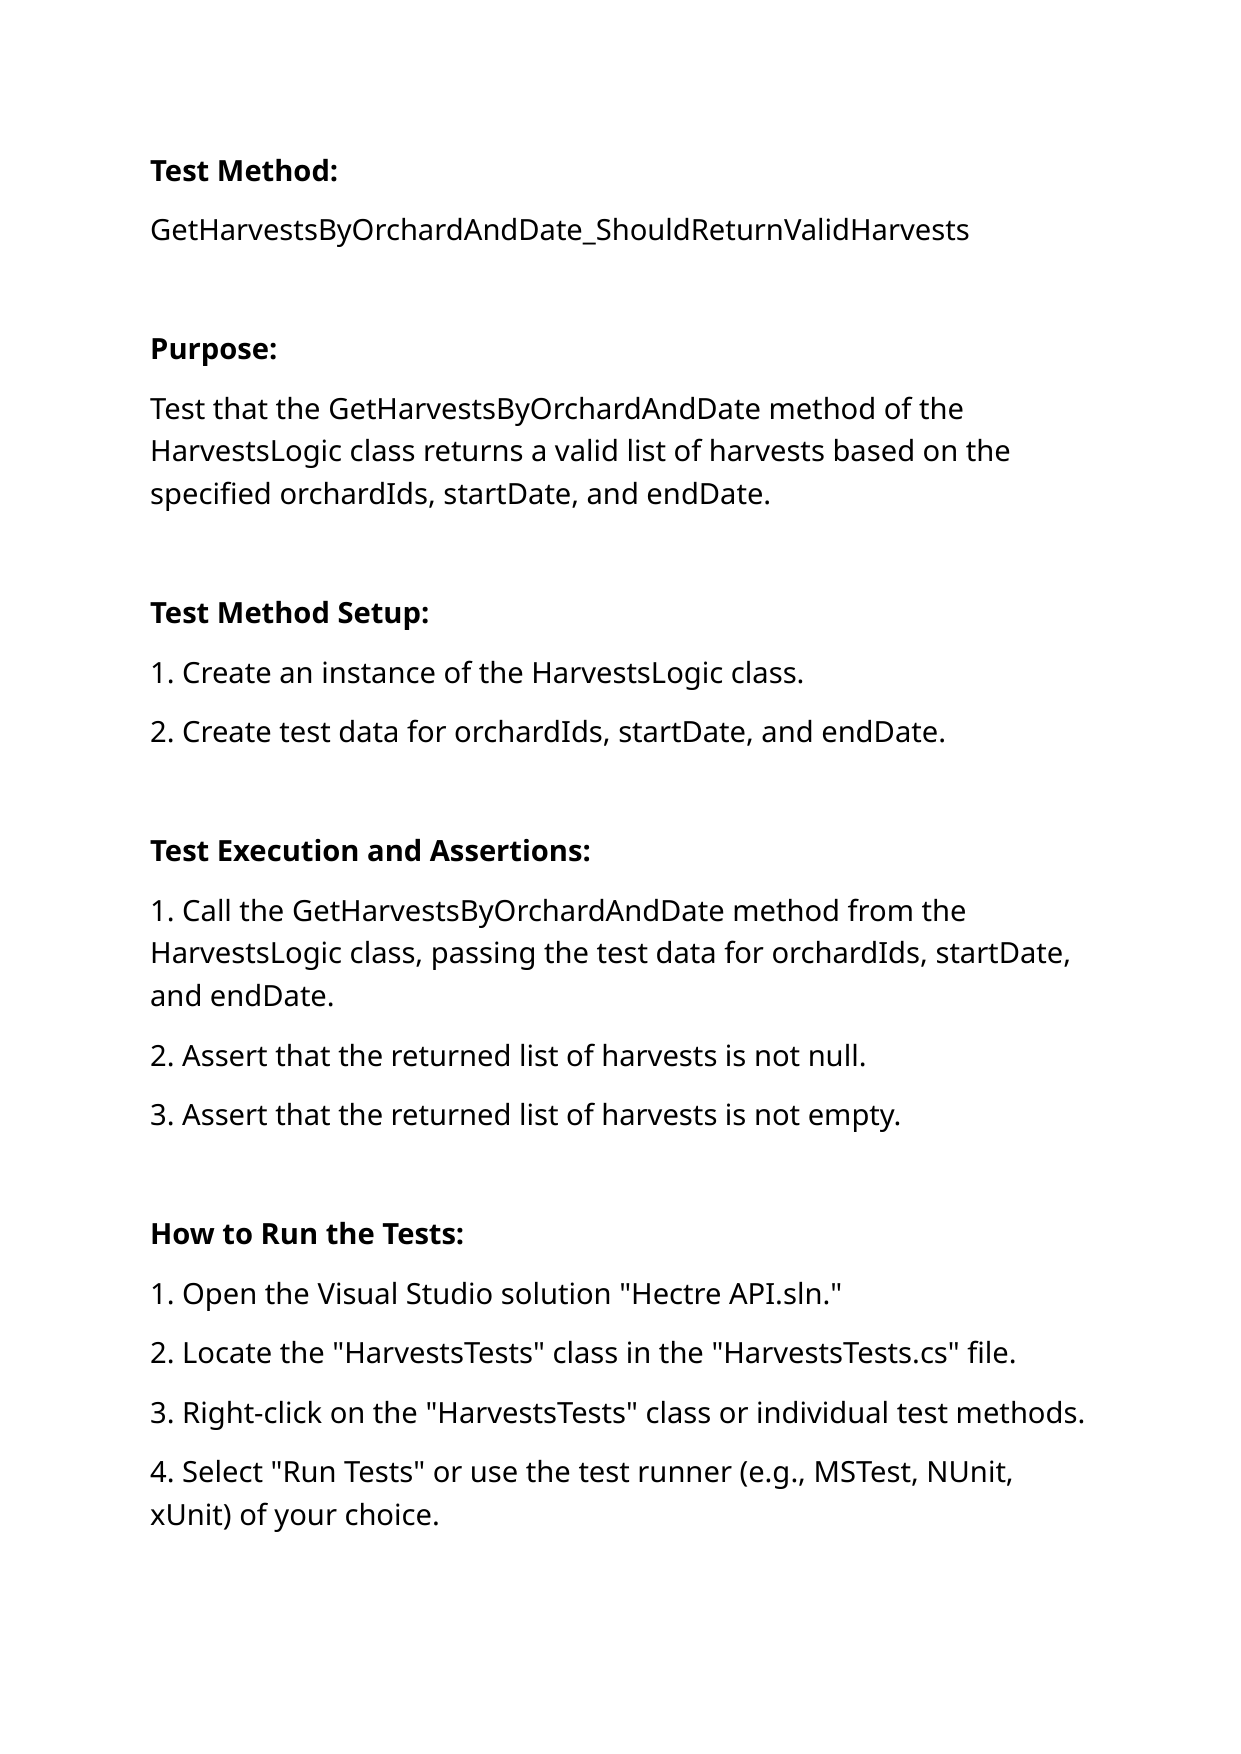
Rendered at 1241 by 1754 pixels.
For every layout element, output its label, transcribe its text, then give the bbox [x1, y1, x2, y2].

text Test that the GetHarvestsByOrchardAndDate method of the HarvestsLogic class returns a valid list of harvests based on the specified orchardIds, startDate, and endDate. [150, 388, 1090, 513]
text How to Run the Tests: [150, 1213, 1090, 1253]
text 2. Locate the "HarvestsTests" class in the "HarvestsTests.cs" file. [150, 1332, 1090, 1372]
text Test Method Setup: [150, 592, 1090, 632]
text 3. Right-click on the "HarvestsTests" class or individual test methods. [150, 1392, 1090, 1432]
text 3. Assert that the returned list of harvests is not empty. [150, 1094, 1090, 1134]
text 2. Assert that the returned list of harvests is not null. [150, 1035, 1090, 1075]
text 4. Select "Run Tests" or use the test runner (e.g., MSTest, NUnit, xUnit) of your choice. [150, 1451, 1090, 1534]
text Purpose: [150, 328, 1090, 368]
text 2. Create test data for orchardIds, startDate, and endDate. [150, 711, 1090, 751]
text Test Execution and Assertions: [150, 830, 1090, 870]
text 1. Open the Visual Studio solution "Hectre API.sln." [150, 1273, 1090, 1313]
text Test Method: [150, 150, 1090, 190]
text 1. Create an instance of the HarvestsLogic class. [150, 652, 1090, 692]
text GetHarvestsByOrchardAndDate_ShouldReturnValidHarvests [150, 209, 1090, 249]
text 1. Call the GetHarvestsByOrchardAndDate method from the HarvestsLogic class, passing the test data for orchardIds, startDate, and endDate. [150, 890, 1090, 1015]
